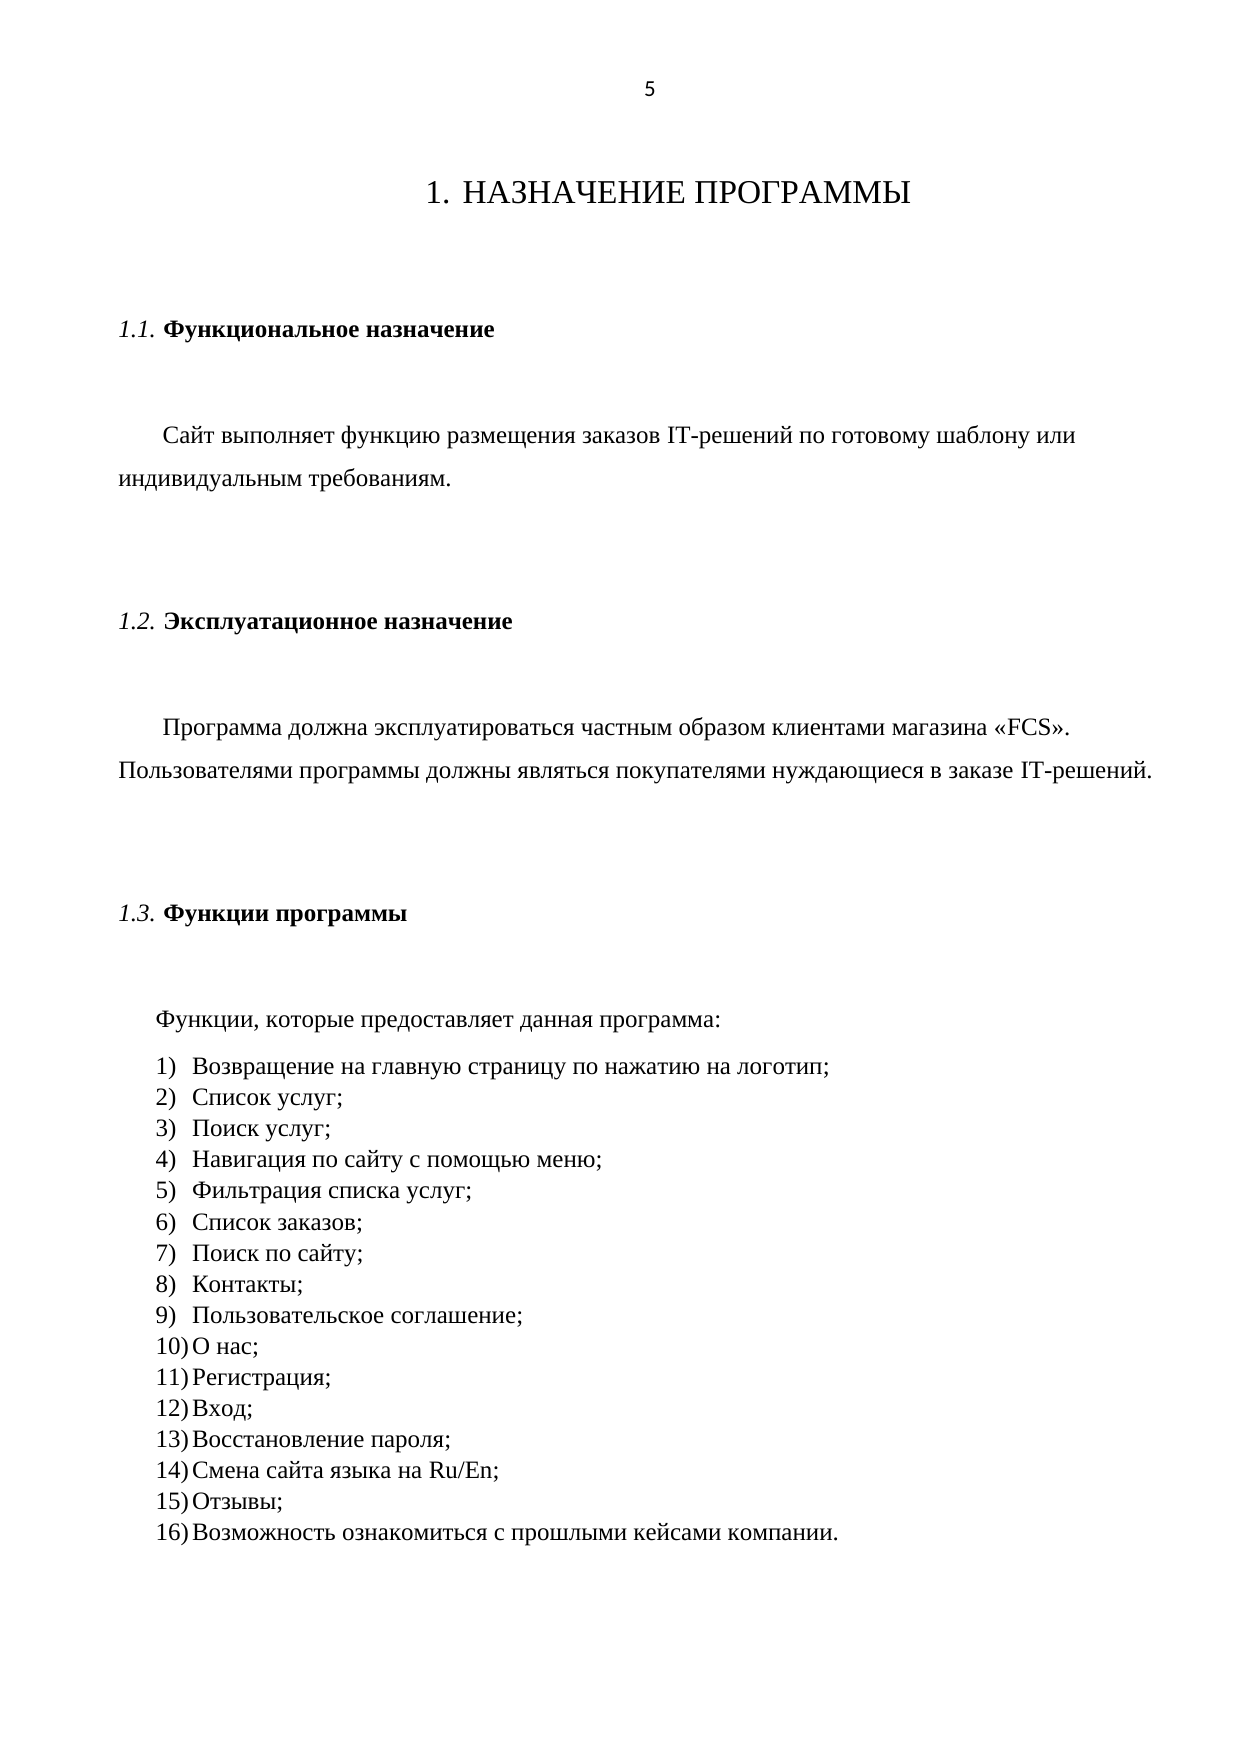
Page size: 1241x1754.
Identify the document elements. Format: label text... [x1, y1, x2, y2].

list Поиск по сайту; [155, 1238, 1181, 1266]
list Список заказов; [155, 1207, 1181, 1235]
list Функции программы [118, 898, 1181, 927]
list Эксплуатационное назначение [118, 606, 1181, 635]
list Смена сайта языка на Ru/En; [155, 1455, 1181, 1484]
list Навигация по сайту с помощью меню; [155, 1144, 1181, 1173]
list Пользовательское соглашение; [155, 1300, 1181, 1328]
list Фильтрация списка услуг; [155, 1176, 1181, 1204]
list Возвращение на главную страницу по нажатию на логотип; [155, 1051, 1181, 1080]
list Вход; [155, 1393, 1181, 1422]
text Функции, которые предоставляет данная программа: [118, 1004, 1181, 1033]
subtitle НАЗНАЧЕНИЕ ПРОГРАММЫ [155, 173, 1181, 211]
text Пользователями программы должны являться покупателями нуждающиеся в заказе IT-решений. [118, 755, 1181, 784]
list Контакты; [155, 1269, 1181, 1297]
list Возможность ознакомиться с прошлыми кейсами компании. [155, 1517, 1181, 1546]
text Программа должна эксплуатироваться частным образом клиентами магазина «FCS». [118, 712, 1181, 741]
text Сайт выполняет функцию размещения заказов IT-решений по готовому шаблону или индивидуальным требованиям. [118, 420, 1181, 492]
list Список услуг; [155, 1082, 1181, 1111]
list Функциональное назначение [118, 314, 1181, 342]
list Восстановление пароля; [155, 1424, 1181, 1453]
list Регистрация; [155, 1362, 1181, 1391]
list О нас; [155, 1331, 1181, 1359]
list Отзывы; [155, 1486, 1181, 1515]
list Поиск услуг; [155, 1113, 1181, 1142]
